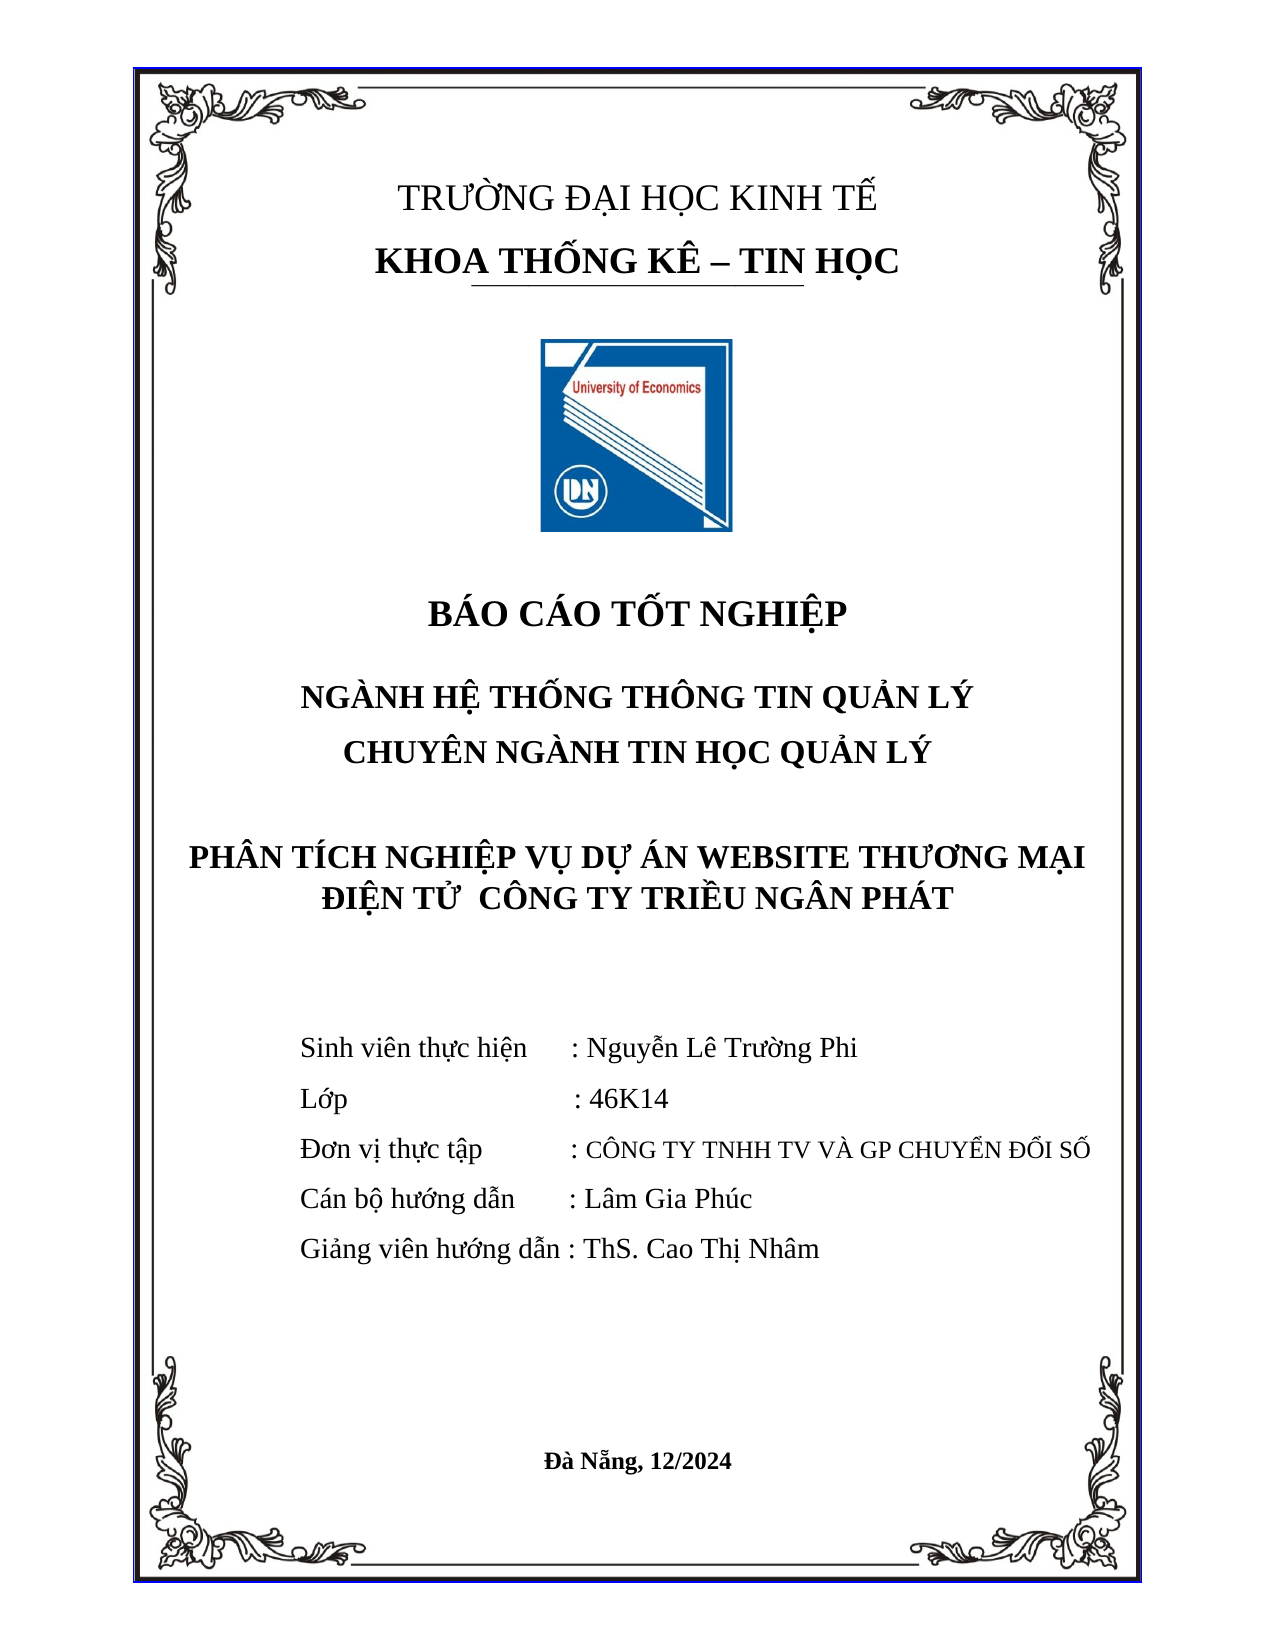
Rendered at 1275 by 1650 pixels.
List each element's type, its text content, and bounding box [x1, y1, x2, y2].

text Sinh viên thực hiện : Nguyễn Lê Trường Phi [225, 1030, 1125, 1064]
text KHOA THỐNG KÊ – TIN HỌC [150, 238, 1125, 281]
text ––––––––––––––––––––––––––––– [150, 281, 1125, 294]
text NGÀNH HỆ THỐNG THÔNG TIN QUẢN LÝ [150, 677, 1125, 715]
text Đơn vị thực tập : CÔNG TY TNHH TV VÀ GP CHUYỂN ĐỔI SỐ [225, 1131, 1125, 1164]
text Cán bộ hướng dẫn : Lâm Gia Phúc [225, 1181, 1125, 1215]
picture [134, 69, 1141, 1581]
text BÁO CÁO TỐT NGHIỆP [150, 591, 1125, 634]
text PHÂN TÍCH NGHIỆP VỤ DỰ ÁN WEBSITE THƯƠNG MẠI ĐIỆN TỬ CÔNG TY TRIỀU NGÂN PHÁT [150, 837, 1125, 917]
text Lớp : 46K14 [225, 1081, 1125, 1114]
text CHUYÊN NGÀNH TIN HỌC QUẢN LÝ [150, 732, 1125, 770]
text TRƯỜNG ĐẠI HỌC KINH TẾ [150, 175, 1125, 218]
text Giảng viên hướng dẫn : ThS. Cao Thị Nhâm [225, 1232, 1125, 1265]
text Đà Nẵng, 12/2024 [150, 1446, 1125, 1474]
